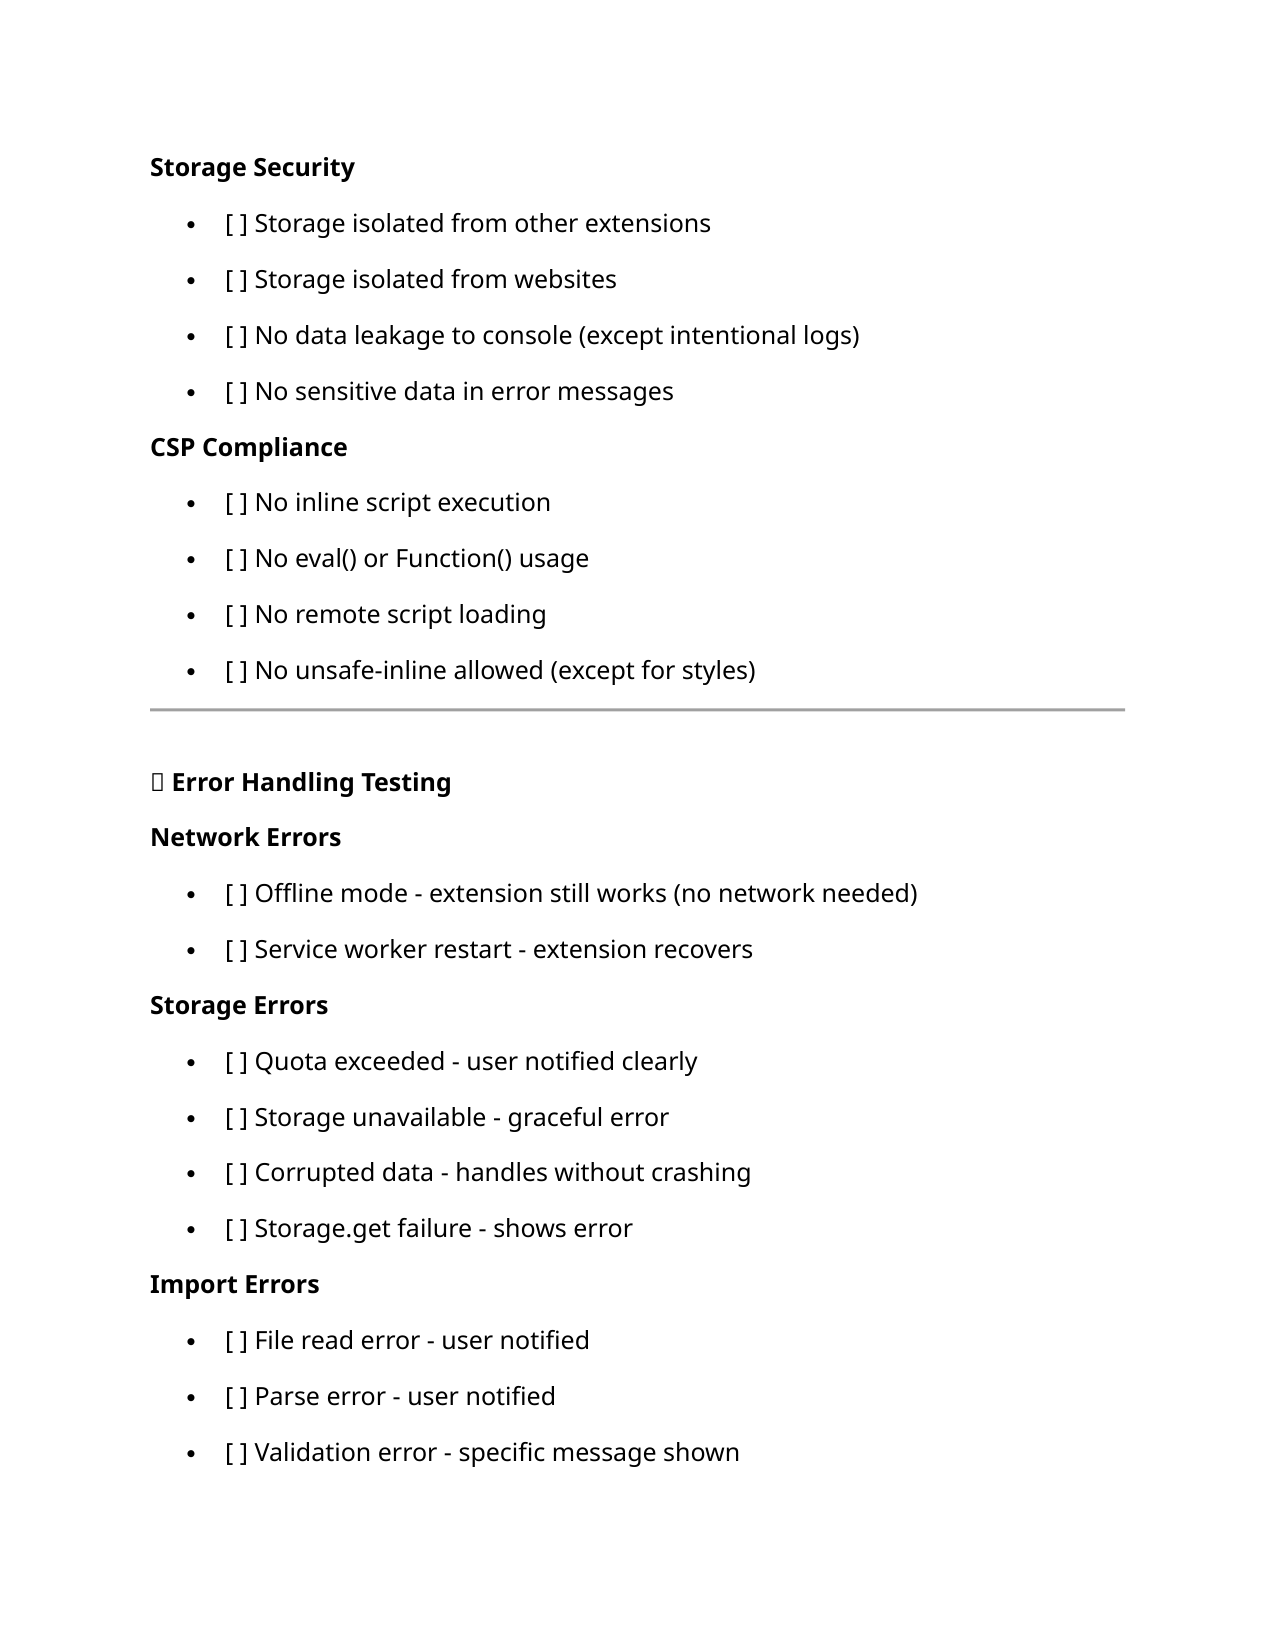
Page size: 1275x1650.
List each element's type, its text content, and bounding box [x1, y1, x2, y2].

list [ ] No remote script loading [187, 597, 1125, 631]
text Import Errors [150, 1267, 1125, 1301]
list [ ] Storage unavailable - graceful error [187, 1099, 1125, 1133]
list [ ] Storage isolated from websites [187, 262, 1125, 296]
list [ ] Storage.get failure - shows error [187, 1211, 1125, 1245]
text 🐛 Error Handling Testing [150, 764, 1125, 798]
list [ ] No inline script execution [187, 485, 1125, 519]
list [ ] No sensitive data in error messages [187, 373, 1125, 407]
list [ ] Corrupted data - handles without crashing [187, 1155, 1125, 1189]
list [ ] Parse error - user notified [187, 1378, 1125, 1412]
list [ ] Service worker restart - extension recovers [187, 932, 1125, 966]
list [ ] No unsafe-inline allowed (except for styles) [187, 652, 1125, 687]
list [ ] Quota exceeded - user notified clearly [187, 1043, 1125, 1077]
text CSP Compliance [150, 429, 1125, 463]
text Network Errors [150, 820, 1125, 854]
list [ ] File read error - user notified [187, 1322, 1125, 1357]
list [ ] Validation error - specific message shown [187, 1434, 1125, 1468]
text Storage Security [150, 150, 1125, 184]
list [ ] No data leakage to console (except intentional logs) [187, 317, 1125, 352]
text Storage Errors [150, 987, 1125, 1022]
list [ ] No eval() or Function() usage [187, 541, 1125, 575]
list [ ] Storage isolated from other extensions [187, 206, 1125, 240]
list [ ] Offline mode - extension still works (no network needed) [187, 876, 1125, 910]
